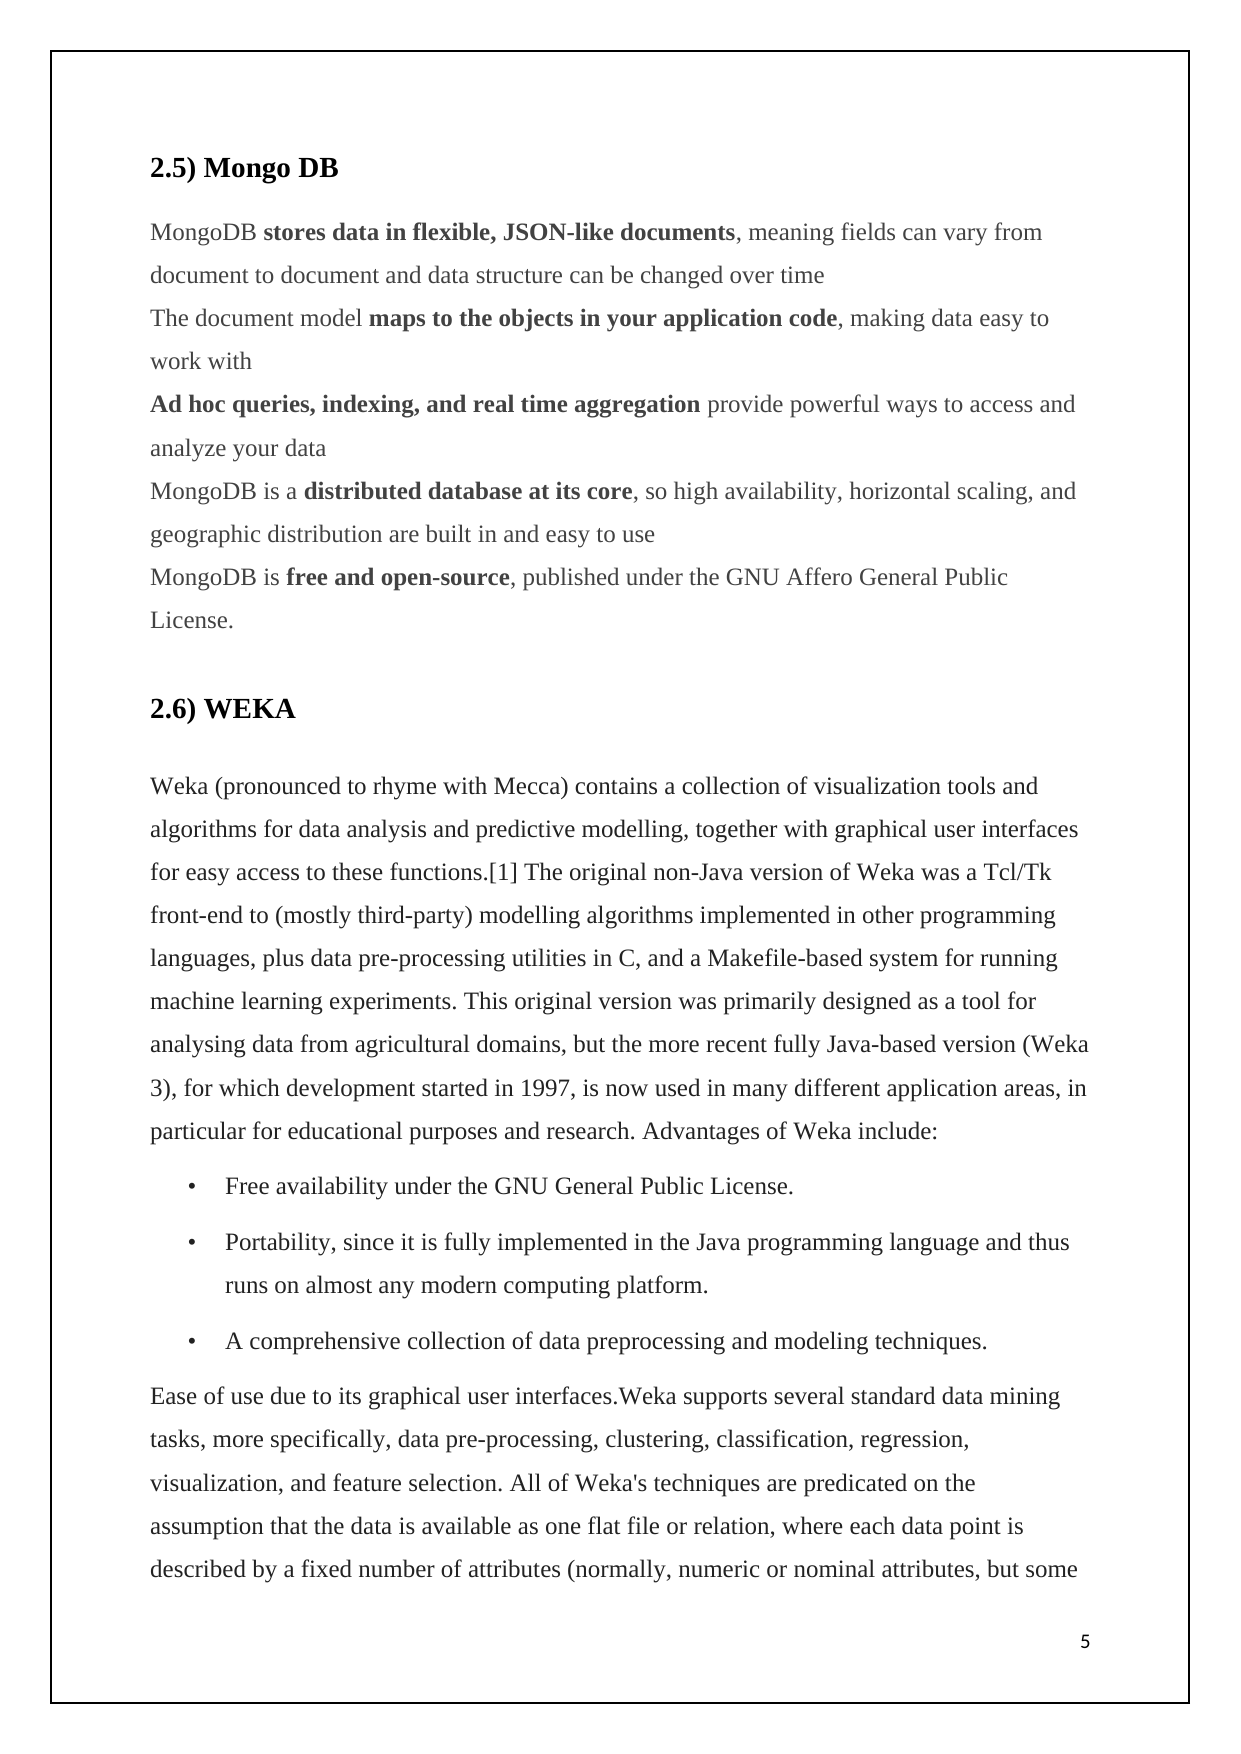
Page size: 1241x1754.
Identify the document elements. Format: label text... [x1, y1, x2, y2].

text 2.6) WEKA [150, 691, 1090, 725]
text MongoDB is free and open-source, published under the GNU Affero General Public License. [150, 562, 1090, 634]
text • A comprehensive collection of data preprocessing and modeling techniques. [150, 1326, 1090, 1354]
text Weka (pronounced to rhyme with Mecca) contains a collection of visualization tools and algorithms for data analysis and predictive modelling, together with graphical user interfaces for easy access to these functions.[1] The original non-Java version of Weka was a Tcl/Tk front-end to (mostly third-party) modelling algorithms implemented in other programming languages, plus data pre-processing utilities in C, and a Makefile-based system for running machine learning experiments. This original version was primarily designed as a tool for analysing data from agricultural domains, but the more recent fully Java-based version (Weka 3), for which development started in 1997, is now used in many different application areas, in particular for educational purposes and research. Advantages of Weka include: [150, 771, 1090, 1144]
text • Free availability under the GNU General Public License. [150, 1171, 1090, 1200]
text Ad hoc queries, indexing, and real time aggregation provide powerful ways to access and analyze your data [150, 389, 1090, 461]
text MongoDB stores data in flexible, JSON-like documents, meaning fields can vary from document to document and data structure can be changed over time [150, 217, 1090, 289]
text • Portability, since it is fully implemented in the Java programming language and thus runs on almost any modern computing platform. [187, 1227, 1090, 1299]
text The document model maps to the objects in your application code, making data easy to work with [150, 303, 1090, 375]
text 2.5) Mongo DB [150, 150, 1090, 183]
text MongoDB is a distributed database at its core, so high availability, horizontal scaling, and geographic distribution are built in and easy to use [150, 476, 1090, 548]
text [150, 1381, 1090, 1583]
